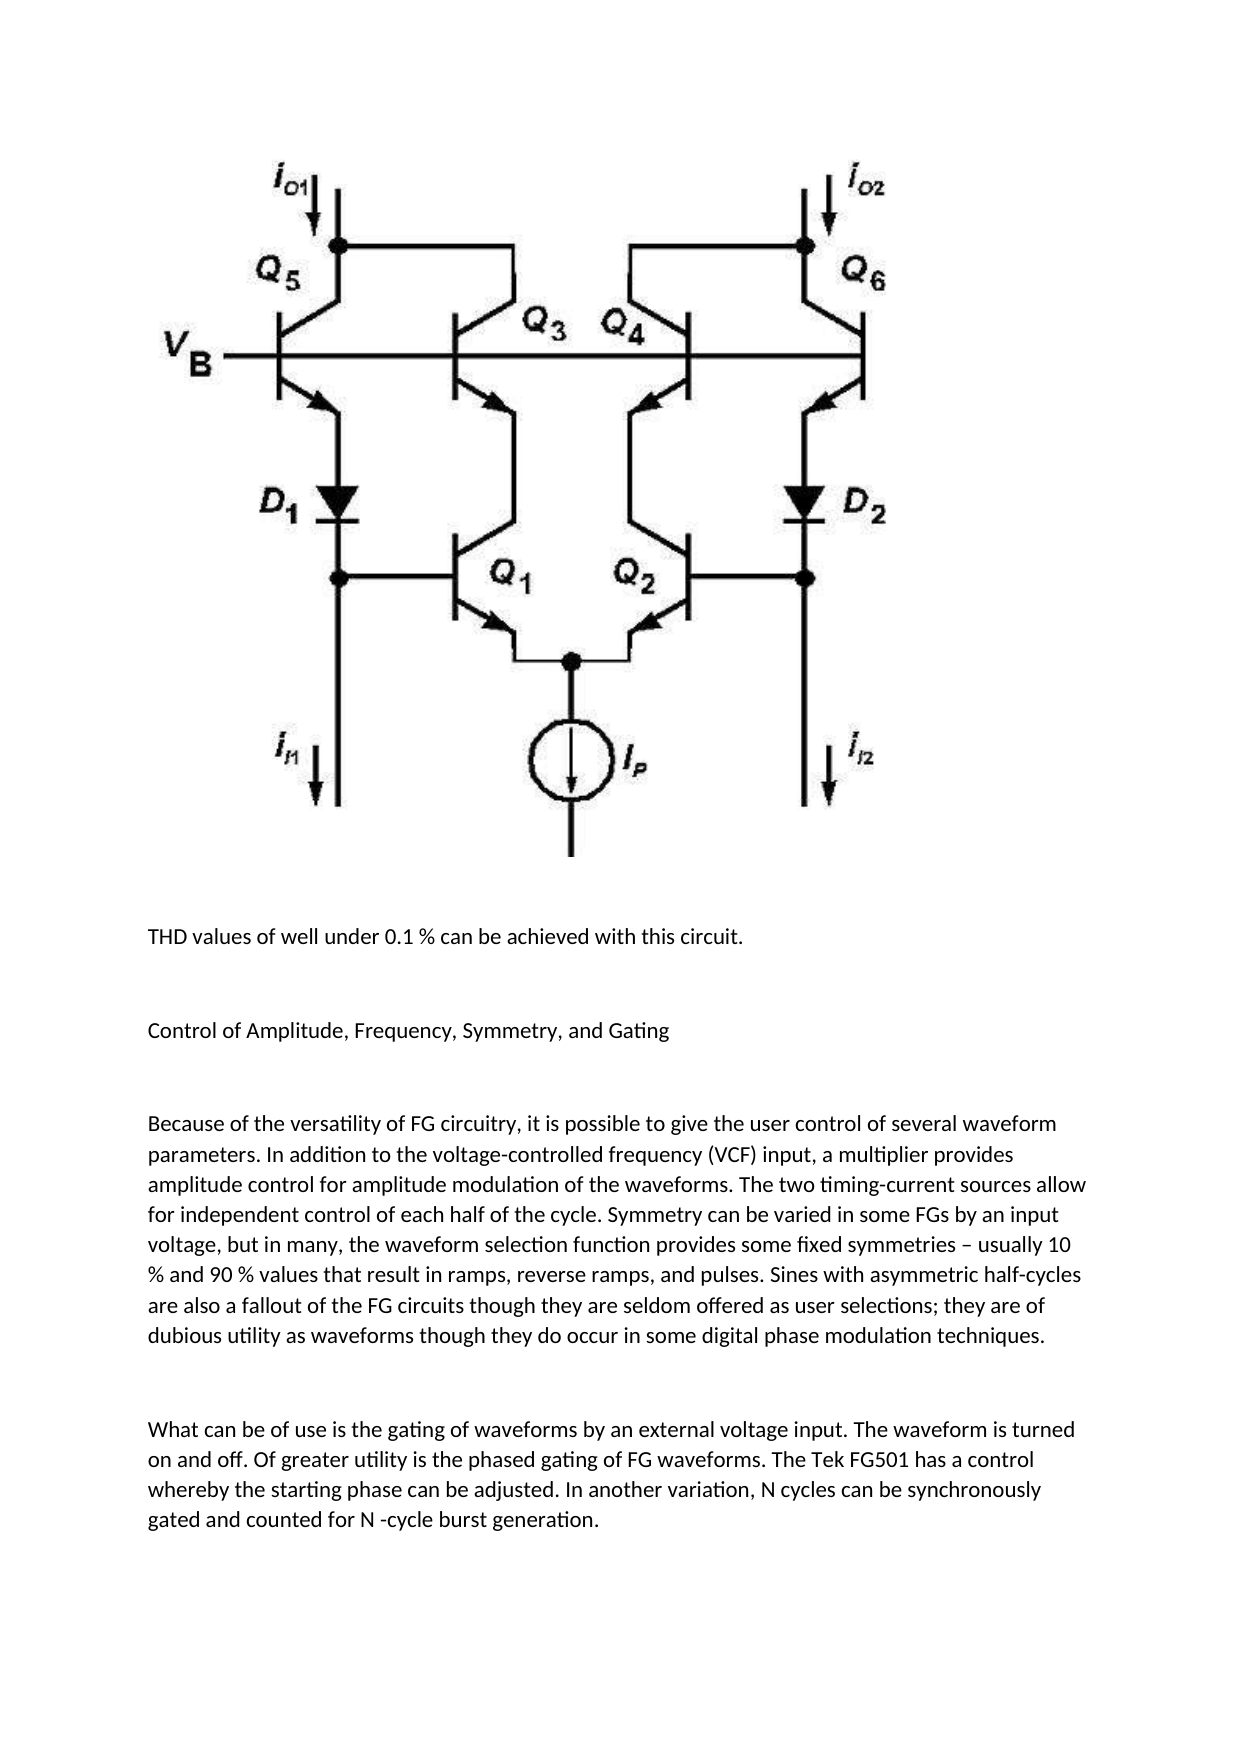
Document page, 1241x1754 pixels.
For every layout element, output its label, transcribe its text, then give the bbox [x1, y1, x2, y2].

text Control of Amplitude, Frequency, Symmetry, and Gating [148, 1016, 1093, 1044]
text What can be of use is the gating of waveforms by an external voltage input. The waveform is turned on and off. Of greater utility is the phased gating of FG waveforms. The Tek FG501 has a control whereby the starting phase can be adjusted. In another variation, N cycles can be synchronously gated and counted for N -cycle burst generation. [148, 1415, 1093, 1533]
text Because of the versatility of FG circuitry, it is possible to give the user control of several waveform parameters. In addition to the voltage-controlled frequency (VCF) input, a multiplier provides amplitude control for amplitude modulation of the waveforms. The two timing-current sources allow for independent control of each half of the cycle. Symmetry can be varied in some FGs by an input voltage, but in many, the waveform selection function provides some fixed symmetries – usually 10 % and 90 % values that result in ramps, reverse ramps, and pulses. Sines with asymmetric half-cycles are also a fallout of the FG circuits though they are seldom offered as user selections; they are of dubious utility as waveforms though they do occur in some digital phase modulation techniques. [148, 1109, 1093, 1349]
picture [147, 147, 908, 857]
text THD values of well under 0.1 % can be achieved with this circuit. [148, 922, 1093, 950]
